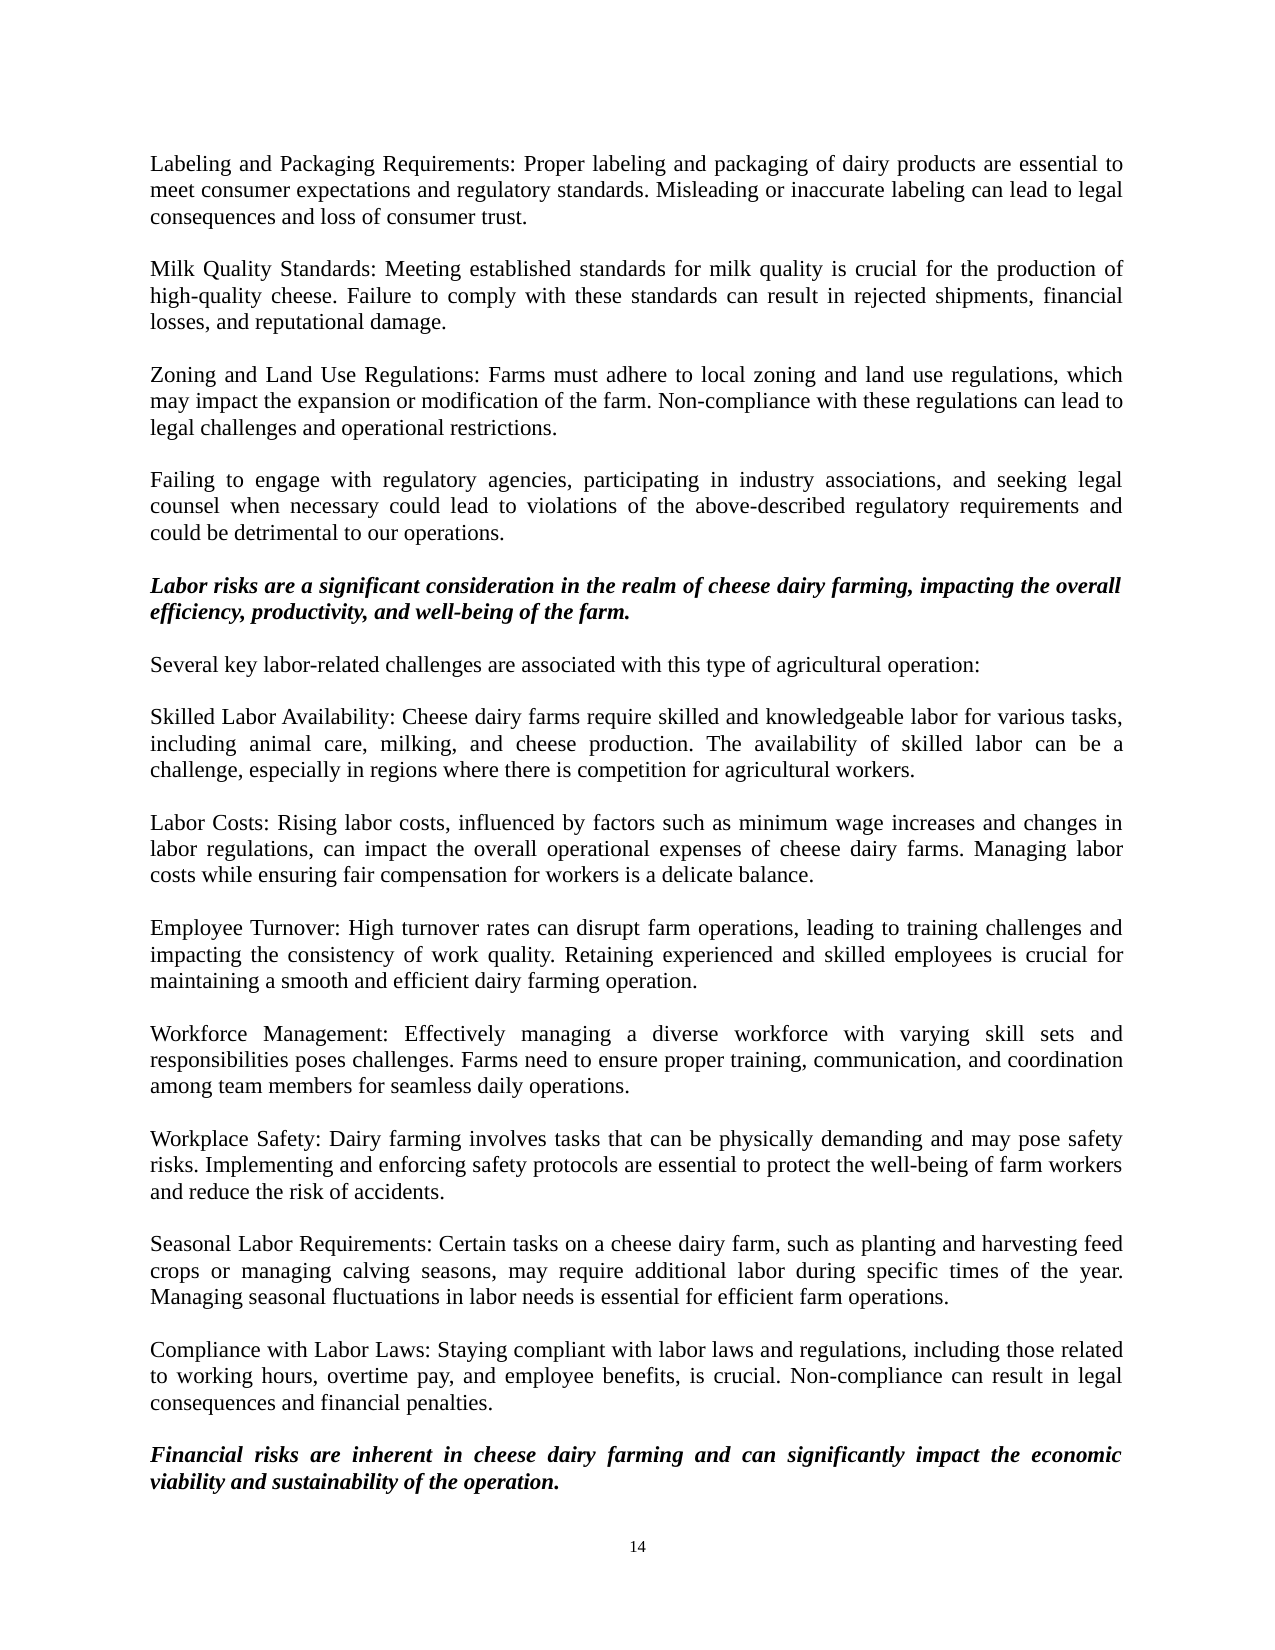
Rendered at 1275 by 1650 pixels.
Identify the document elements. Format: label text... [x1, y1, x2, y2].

text Workforce Management: Effectively managing a diverse workforce with varying skill sets and responsibilities poses challenges. Farms need to ensure proper training, communication, and coordination among team members for seamless daily operations. [150, 1020, 1125, 1099]
text Financial risks are inherent in cheese dairy farming and can significantly impact the economic viability and sustainability of the operation. [150, 1441, 1125, 1494]
text Employee Turnover: High turnover rates can disrupt farm operations, leading to training challenges and impacting the consistency of work quality. Retaining experienced and skilled employees is crucial for maintaining a smooth and efficient dairy farming operation. [150, 914, 1125, 993]
text Labor Costs: Rising labor costs, influenced by factors such as minimum wage increases and changes in labor regulations, can impact the overall operational expenses of cheese dairy farms. Managing labor costs while ensuring fair compensation for workers is a delicate balance. [150, 809, 1125, 888]
text Zoning and Land Use Regulations: Farms must adhere to local zoning and land use regulations, which may impact the expansion or modification of the farm. Non-compliance with these regulations can lead to legal challenges and operational restrictions. [150, 361, 1125, 440]
text Failing to engage with regulatory agencies, participating in industry associations, and seeking legal counsel when necessary could lead to violations of the above-described regulatory requirements and could be detrimental to our operations. [150, 466, 1125, 545]
text Skilled Labor Availability: Cheese dairy farms require skilled and knowledgeable labor for various tasks, including animal care, milking, and cheese production. The availability of skilled labor can be a challenge, especially in regions where there is competition for agricultural workers. [150, 703, 1125, 782]
text Milk Quality Standards: Meeting established standards for milk quality is crucial for the production of high-quality cheese. Failure to comply with these standards can result in rejected shipments, financial losses, and reputational damage. [150, 255, 1125, 334]
text Workplace Safety: Dairy farming involves tasks that can be physically demanding and may pose safety risks. Implementing and enforcing safety protocols are essential to protect the well-being of farm workers and reduce the risk of accidents. [150, 1125, 1125, 1204]
text Several key labor-related challenges are associated with this type of agricultural operation: [150, 651, 1125, 677]
text Seasonal Labor Requirements: Certain tasks on a cheese dairy farm, such as planting and harvesting feed crops or managing calving seasons, may require additional labor during specific times of the year. Managing seasonal fluctuations in labor needs is essential for efficient farm operations. [150, 1231, 1125, 1309]
text Labor risks are a significant consideration in the realm of cheese dairy farming, impacting the overall efficiency, productivity, and well-being of the farm. [150, 572, 1125, 624]
text Labeling and Packaging Requirements: Proper labeling and packaging of dairy products are essential to meet consumer expectations and regulatory standards. Misleading or inaccurate labeling can lead to legal consequences and loss of consumer trust. [150, 150, 1125, 229]
text Compliance with Labor Laws: Staying compliant with labor laws and regulations, including those related to working hours, overtime pay, and employee benefits, is crucial. Non-compliance can result in legal consequences and financial penalties. [150, 1336, 1125, 1415]
